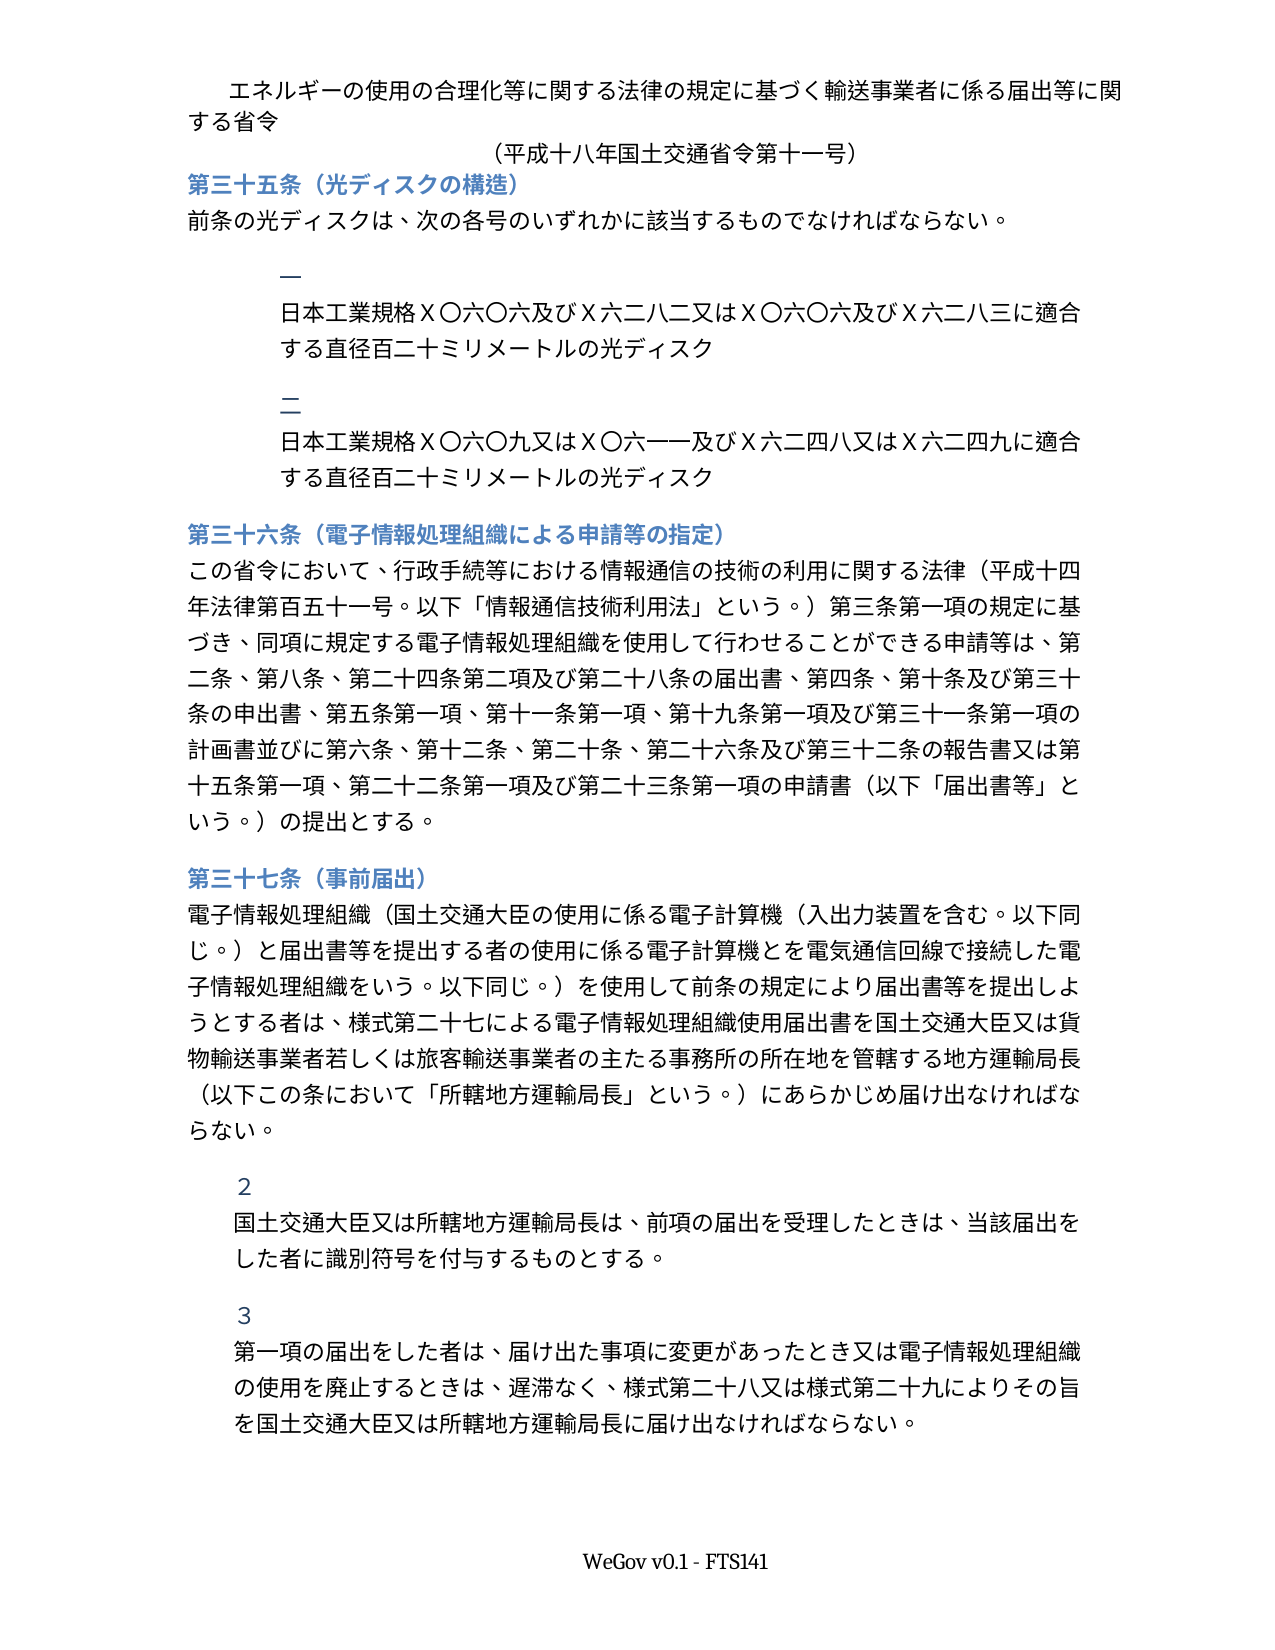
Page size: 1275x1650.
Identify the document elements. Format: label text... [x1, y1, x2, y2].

text 前条の光ディスクは、次の各号のいずれかに該当するものでなければならない。 [187, 205, 1087, 236]
text 日本工業規格Ｘ〇六〇六及びＸ六二八二又はＸ〇六〇六及びＸ六二八三に適合する直径百二十ミリメートルの光ディスク [279, 297, 1087, 364]
subtitle ２ [233, 1171, 1087, 1203]
text 第一項の届出をした者は、届け出た事項に変更があったとき又は電子情報処理組織の使用を廃止するときは、遅滞なく、様式第二十八又は様式第二十九によりその旨を国土交通大臣又は所轄地方運輸局長に届け出なければならない。 [233, 1336, 1087, 1439]
text この省令において、行政手続等における情報通信の技術の利用に関する法律（平成十四年法律第百五十一号。以下「情報通信技術利用法」という。）第三条第一項の規定に基づき、同項に規定する電子情報処理組織を使用して行わせることができる申請等は、第二条、第八条、第二十四条第二項及び第二十八条の届出書、第四条、第十条及び第三十条の申出書、第五条第一項、第十一条第一項、第十九条第一項及び第三十一条第一項の計画書並びに第六条、第十二条、第二十条、第二十六条及び第三十二条の報告書又は第十五条第一項、第二十二条第一項及び第二十三条第一項の申請書（以下「届出書等」という。）の提出とする。 [187, 555, 1087, 837]
subtitle 第三十六条（電子情報処理組織による申請等の指定） [187, 519, 1087, 550]
text 日本工業規格Ｘ〇六〇九又はＸ〇六一一及びＸ六二四八又はＸ六二四九に適合する直径百二十ミリメートルの光ディスク [279, 426, 1087, 493]
subtitle ３ [233, 1300, 1087, 1331]
subtitle 第三十七条（事前届出） [187, 863, 1087, 894]
subtitle 第三十五条（光ディスクの構造） [187, 169, 1087, 200]
text 電子情報処理組織（国土交通大臣の使用に係る電子計算機（入出力装置を含む。以下同じ。）と届出書等を提出する者の使用に係る電子計算機とを電気通信回線で接続した電子情報処理組織をいう。以下同じ。）を使用して前条の規定により届出書等を提出しようとする者は、様式第二十七による電子情報処理組織使用届出書を国土交通大臣又は貨物輸送事業者若しくは旅客輸送事業者の主たる事務所の所在地を管轄する地方運輸局長（以下この条において「所轄地方運輸局長」という。）にあらかじめ届け出なければならない。 [187, 899, 1087, 1146]
subtitle 一 [279, 261, 1087, 293]
subtitle 二 [279, 390, 1087, 421]
text 国土交通大臣又は所轄地方運輸局長は、前項の届出を受理したときは、当該届出をした者に識別符号を付与するものとする。 [233, 1207, 1087, 1274]
